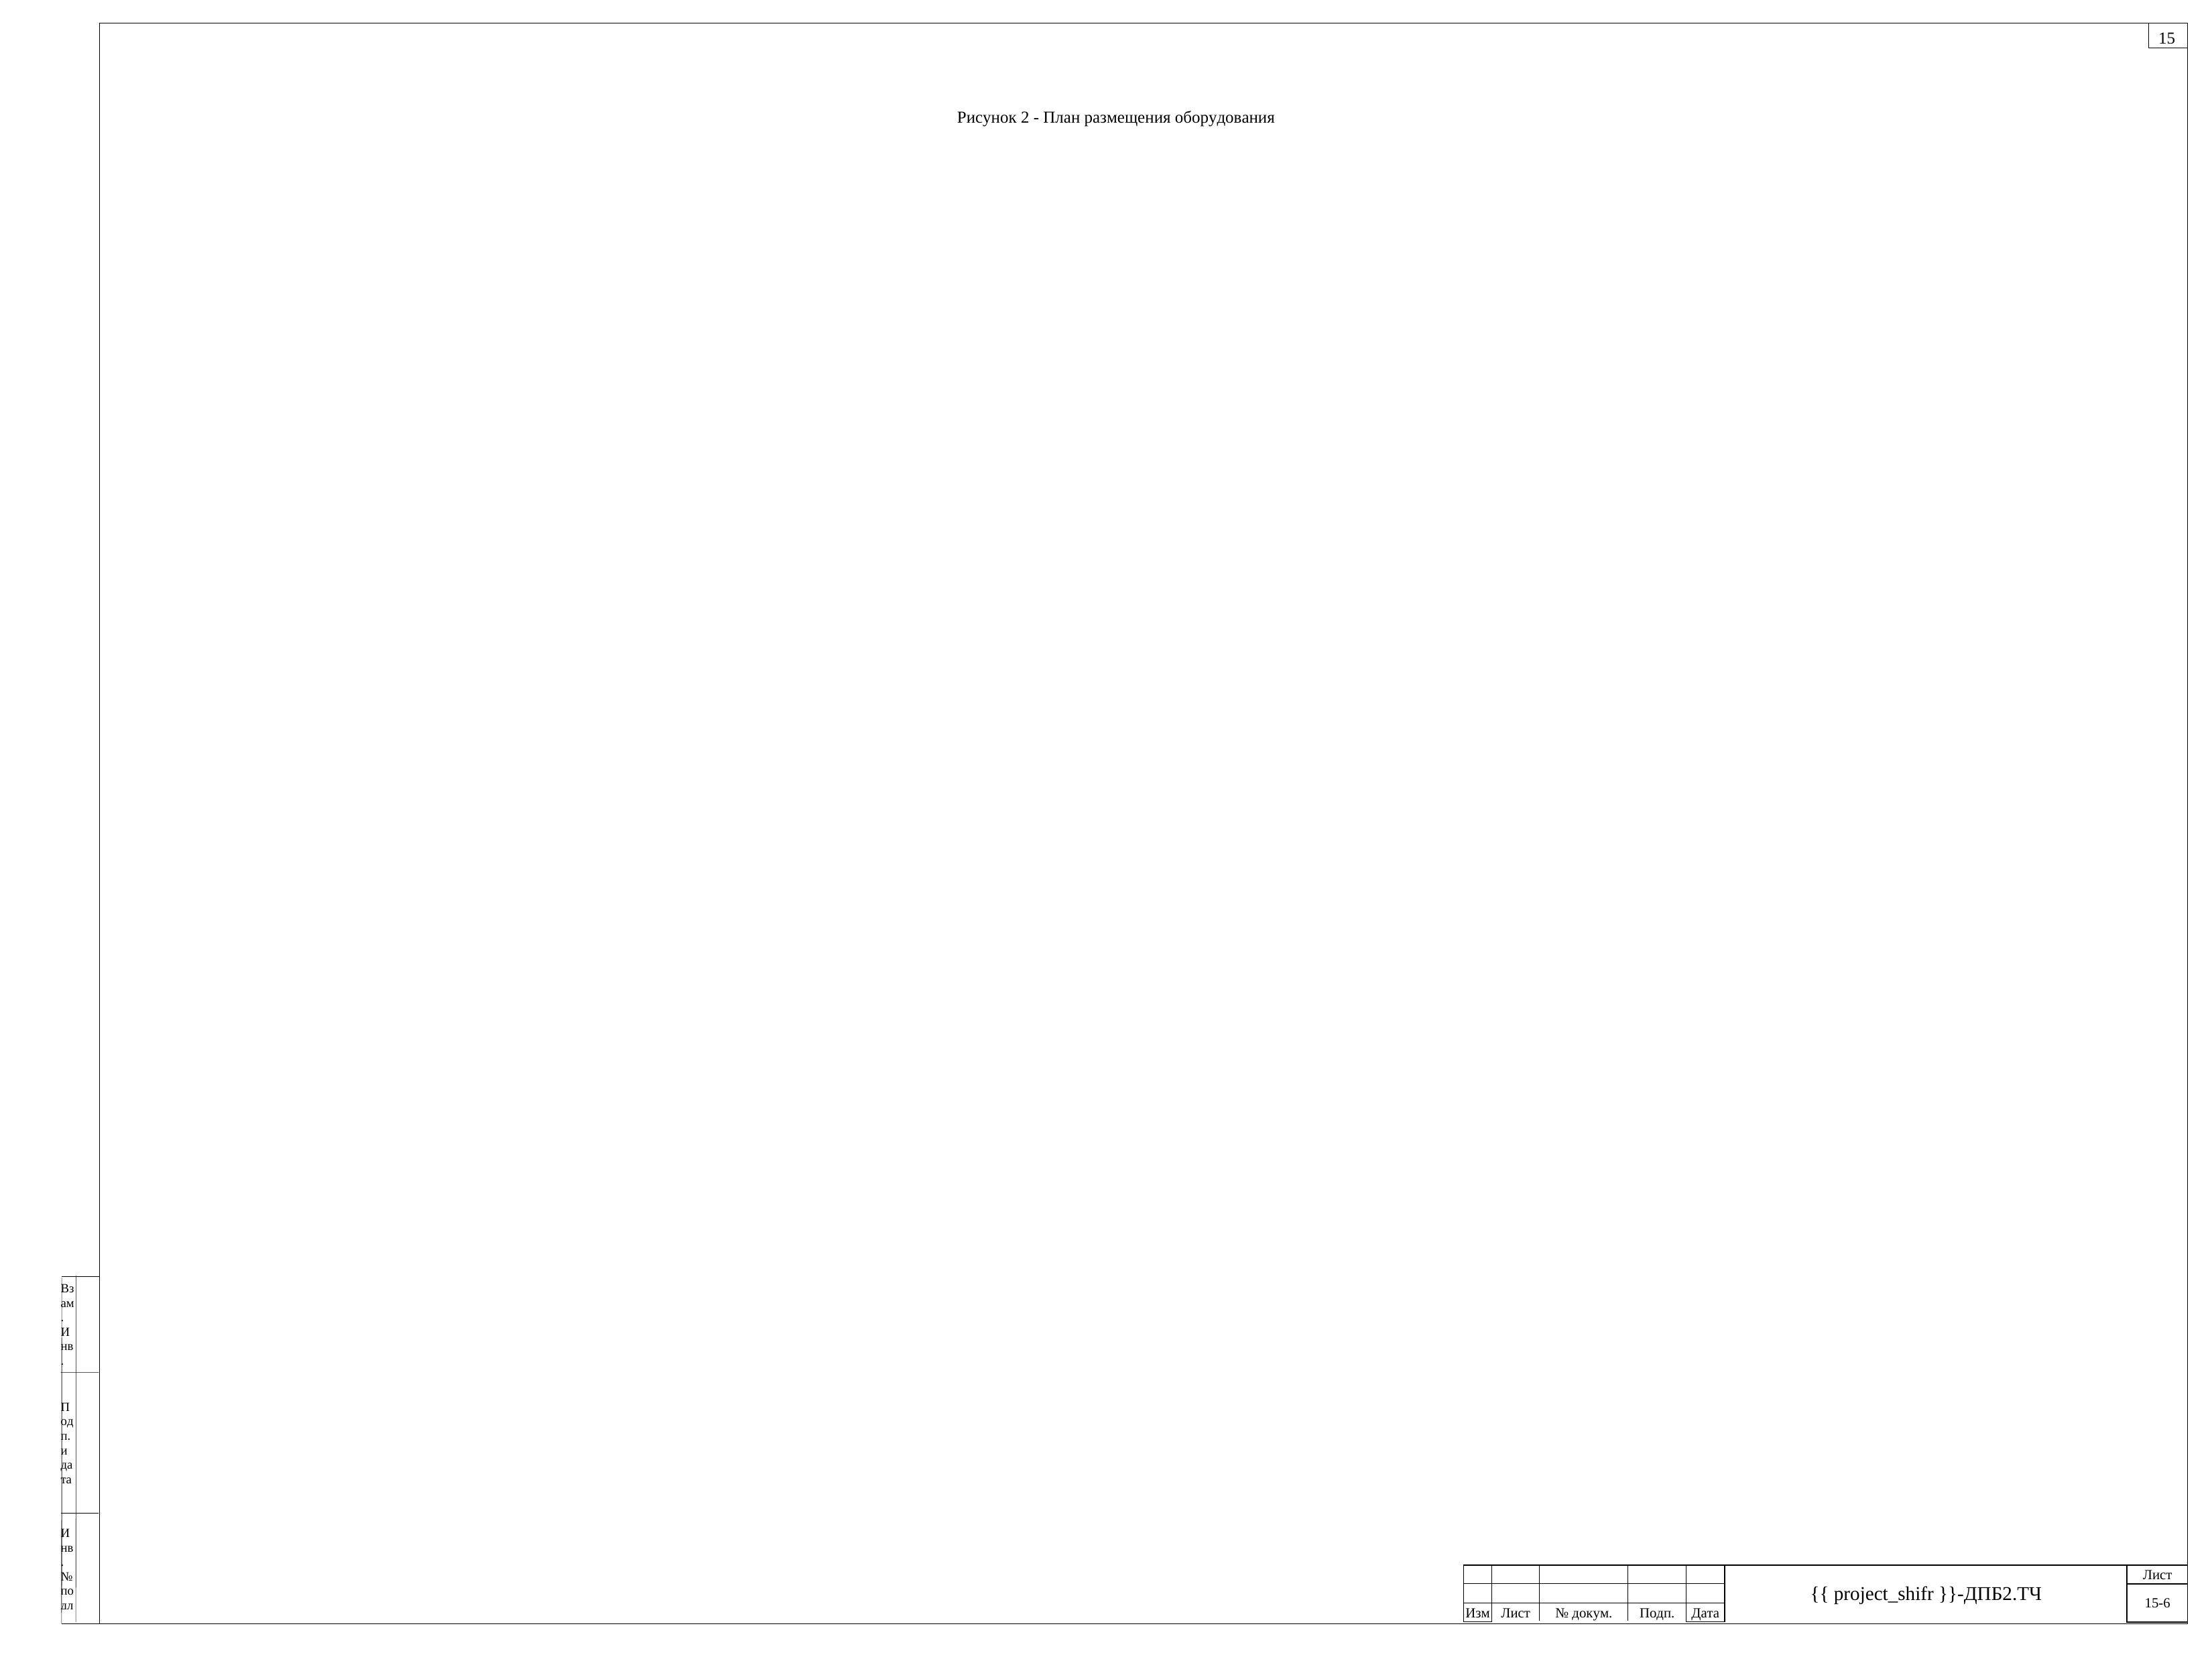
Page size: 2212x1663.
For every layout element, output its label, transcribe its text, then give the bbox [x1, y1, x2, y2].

text Рисунок 2 - План размещения оборудования [99, 107, 2133, 127]
